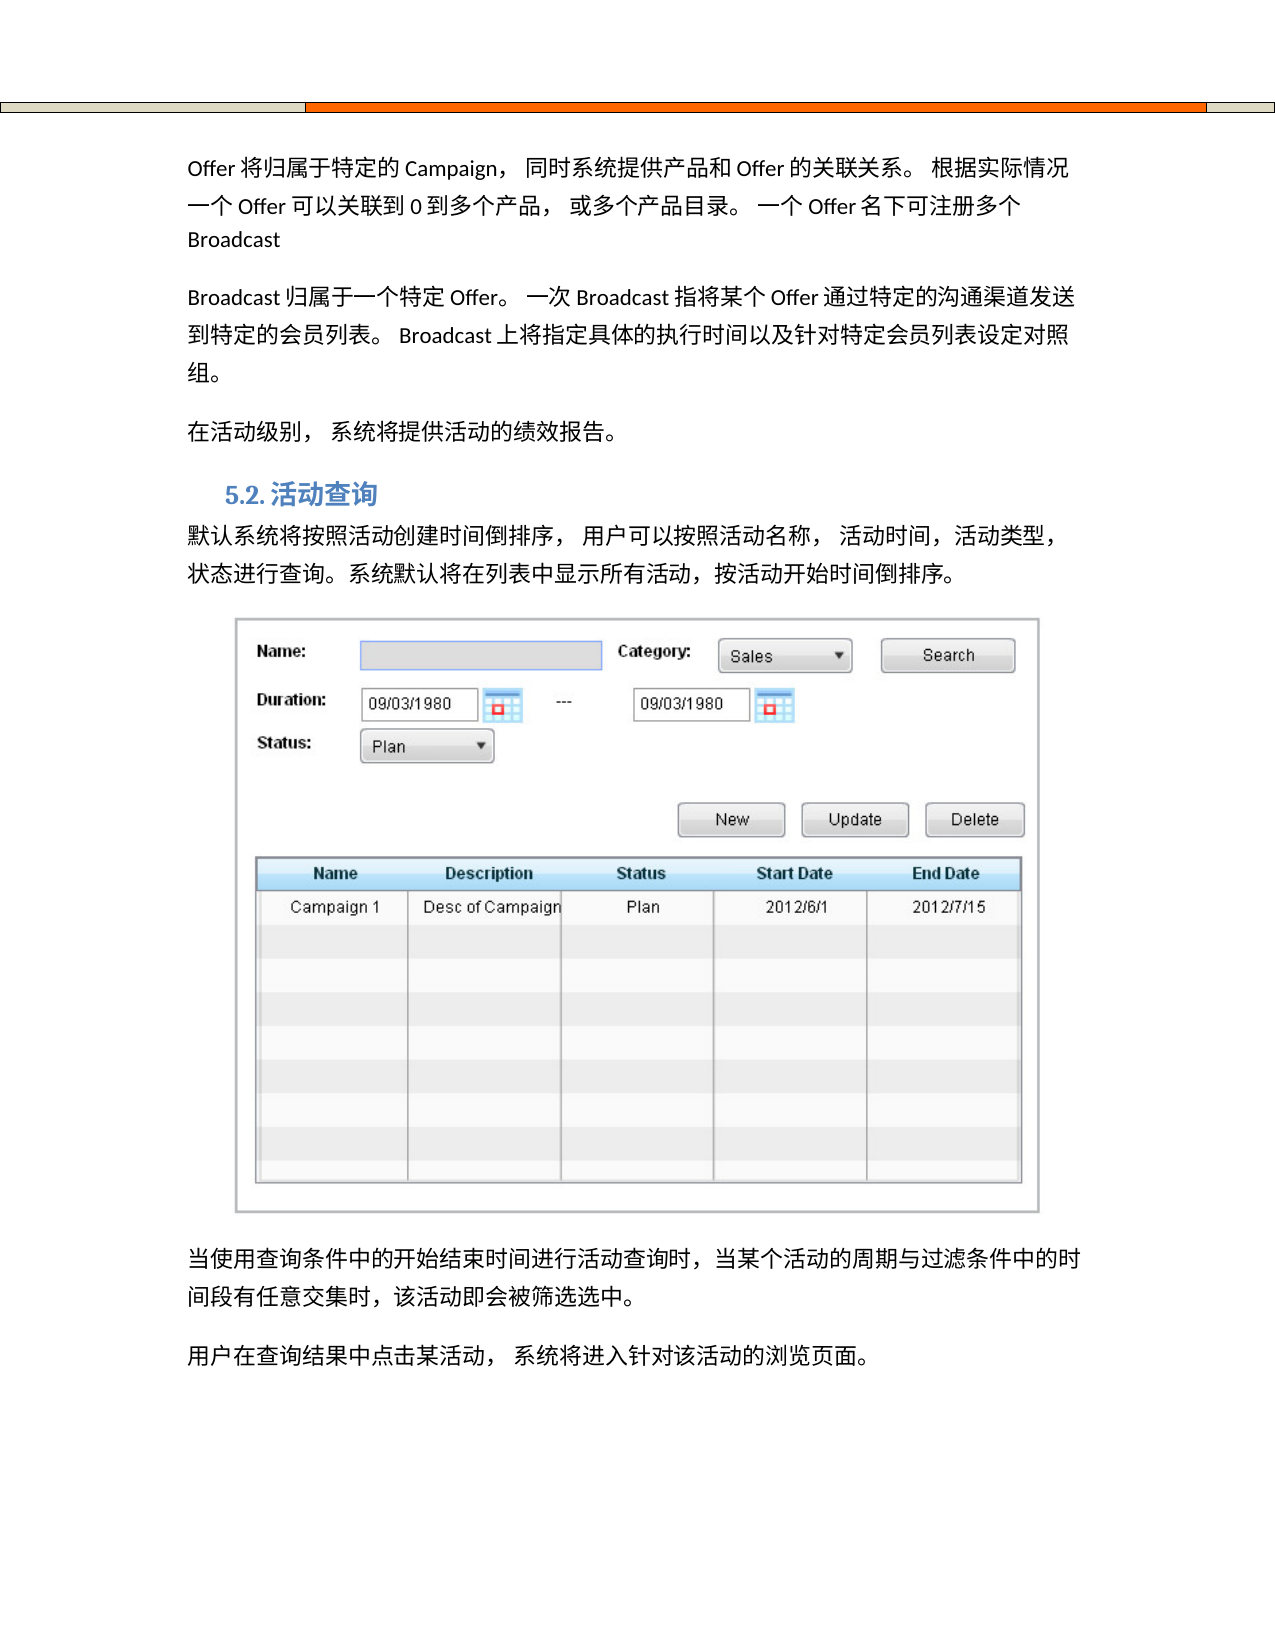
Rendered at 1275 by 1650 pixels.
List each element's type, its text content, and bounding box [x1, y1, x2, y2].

text 当使用查询条件中的开始结束时间进行活动查询时，当某个活动的周期与过滤条件中的时间段有任意交集时，该活动即会被筛选选中。 [187, 1241, 1087, 1312]
subtitle 活动查询 [225, 473, 1087, 512]
text 用户在查询结果中点击某活动， 系统将进入针对该活动的浏览页面。 [187, 1338, 1087, 1371]
text Broadcast归属于一个特定Offer。 一次Broadcast 指将某个Offer通过特定的沟通渠道发送到特定的会员列表。 Broadcast上将指定具体的执行时间以及针对特定会员列表设定对照组。 [187, 278, 1087, 388]
text 在活动级别， 系统将提供活动的绩效报告。 [187, 414, 1087, 447]
text 默认系统将按照活动创建时间倒排序， 用户可以按照活动名称， 活动时间，活动类型， 状态进行查询。系统默认将在列表中显示所有活动，按活动开始时间倒排序。 [187, 518, 1087, 589]
text Offer将归属于特定的Campaign， 同时系统提供产品和Offer的关联关系。 根据实际情况一个Offer 可以关联到0到多个产品， 或多个产品目录。 一个Offer名下可注册多个Broadcast [187, 150, 1087, 253]
picture [231, 615, 1044, 1216]
